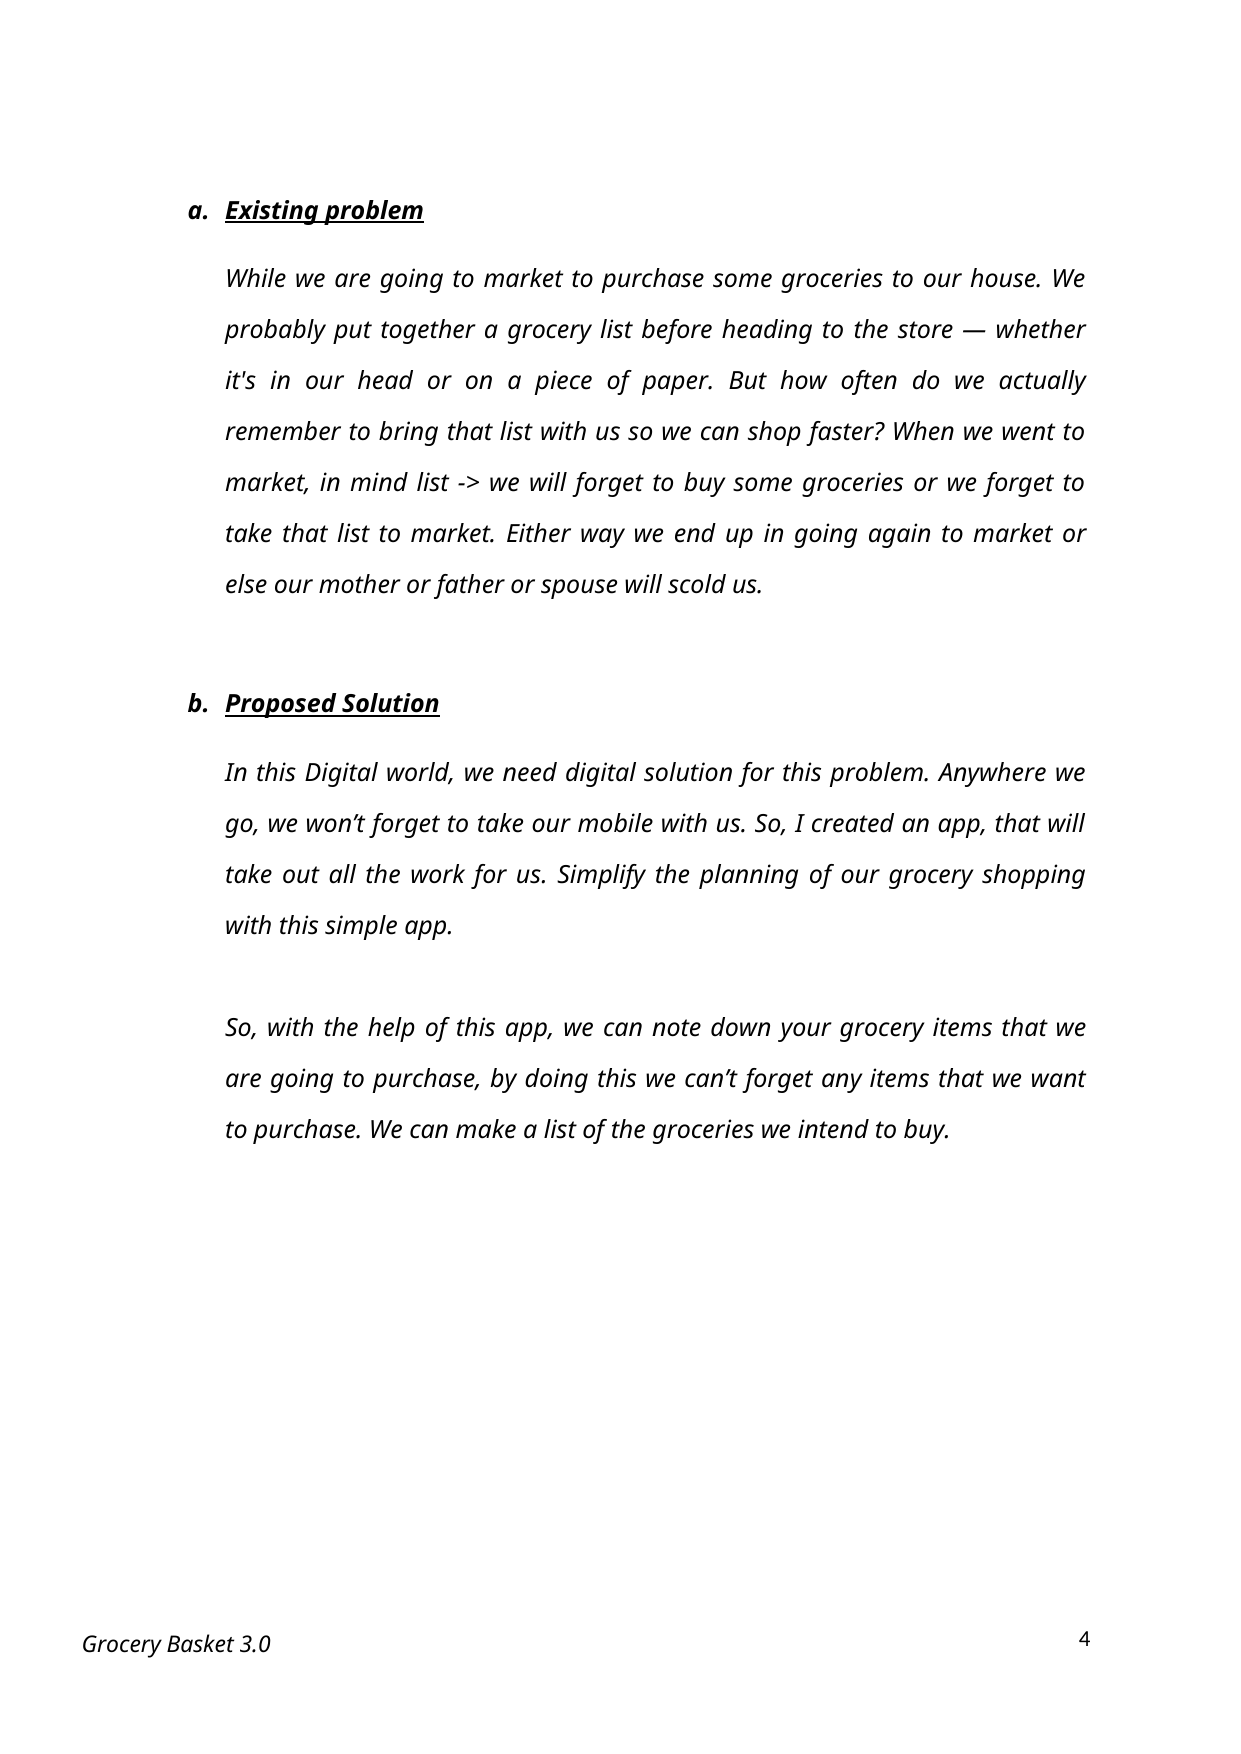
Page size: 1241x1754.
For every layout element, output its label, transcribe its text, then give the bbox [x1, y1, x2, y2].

list Proposed Solution [187, 686, 1090, 720]
list While we are going to market to purchase some groceries to our house. We probably put together a grocery list before heading to the store — whether it's in our head or on a piece of paper. But how often do we actually remember to bring that list with us so we can shop faster? When we went to market, in mind list -> we will forget to buy some groceries or we forget to take that list to market. Either way we end up in going again to market or else our mother or father or spouse will scold us. [225, 261, 1090, 601]
list In this Digital world, we need digital solution for this problem. Anywhere we go, we won’t forget to take our mobile with us. So, I created an app, that will take out all the work for us. Simplify the planning of our grocery shopping with this simple app. [225, 754, 1090, 941]
list So, with the help of this app, we can note down your grocery items that we are going to purchase, by doing this we can’t forget any items that we want to purchase. We can make a list of the groceries we intend to buy. [225, 1009, 1090, 1146]
list Existing problem [187, 193, 1090, 227]
